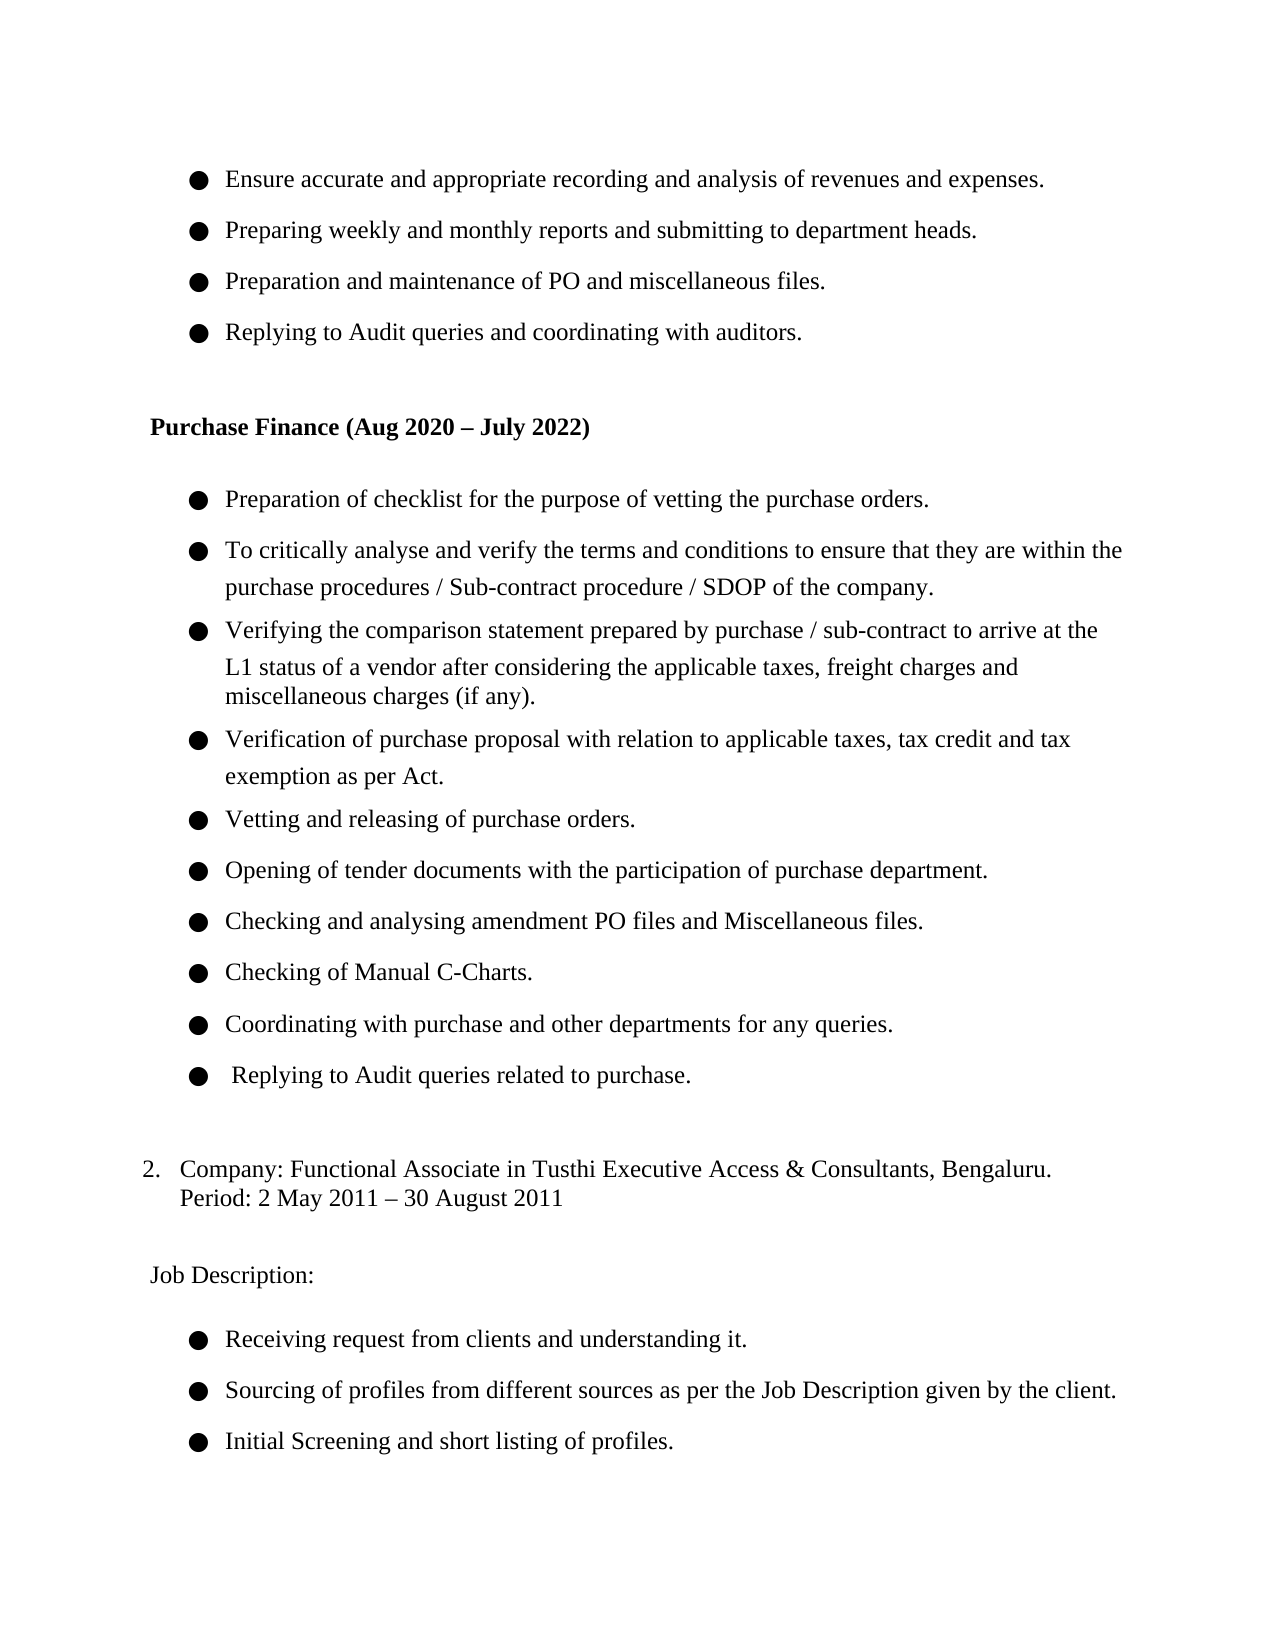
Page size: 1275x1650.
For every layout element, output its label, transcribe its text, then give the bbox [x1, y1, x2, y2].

list Replying to Audit queries and coordinating with auditors. [188, 304, 1125, 355]
list Sourcing of profiles from different sources as per the Job Description given by the client. [187, 1361, 1125, 1413]
list Ensure accurate and appropriate recording and analysis of revenues and expenses. [188, 150, 1125, 201]
list Verifying the comparison statement prepared by purchase / sub-contract to arrive at the L1 status of a vendor after considering the applicable taxes, freight charges and miscellaneous charges (if any). [187, 601, 1125, 710]
list Coordinating with purchase and other departments for any queries. [187, 995, 1125, 1046]
text Job Description: [150, 1261, 1125, 1289]
text Purchase Finance (Aug 2020 – July 2022) [150, 412, 1125, 441]
list Preparing weekly and monthly reports and submitting to department heads. [188, 201, 1125, 252]
list Checking and analysing amendment PO files and Miscellaneous files. [187, 892, 1125, 944]
list Company: Functional Associate in Tusthi Executive Access & Consultants, Bengaluru. Period: 2 May 2011 – 30 August 2011 [142, 1154, 1125, 1240]
list Replying to Audit queries related to purchase. [187, 1046, 1125, 1154]
list Checking of Manual C-Charts. [187, 944, 1125, 995]
list Verification of purchase proposal with relation to applicable taxes, tax credit and tax exemption as per Act. [187, 710, 1125, 790]
list Receiving request from clients and understanding it. [187, 1310, 1125, 1361]
list Initial Screening and short listing of profiles. [187, 1413, 1125, 1464]
list Opening of tender documents with the participation of purchase department. [187, 841, 1125, 892]
list To critically analyse and verify the terms and conditions to ensure that they are within the purchase procedures / Sub-contract procedure / SDOP of the company. [187, 521, 1125, 601]
list Preparation of checklist for the purpose of vetting the purchase orders. [187, 470, 1125, 521]
list Preparation and maintenance of PO and miscellaneous files. [188, 252, 1125, 304]
list Vetting and releasing of purchase orders. [187, 790, 1125, 841]
